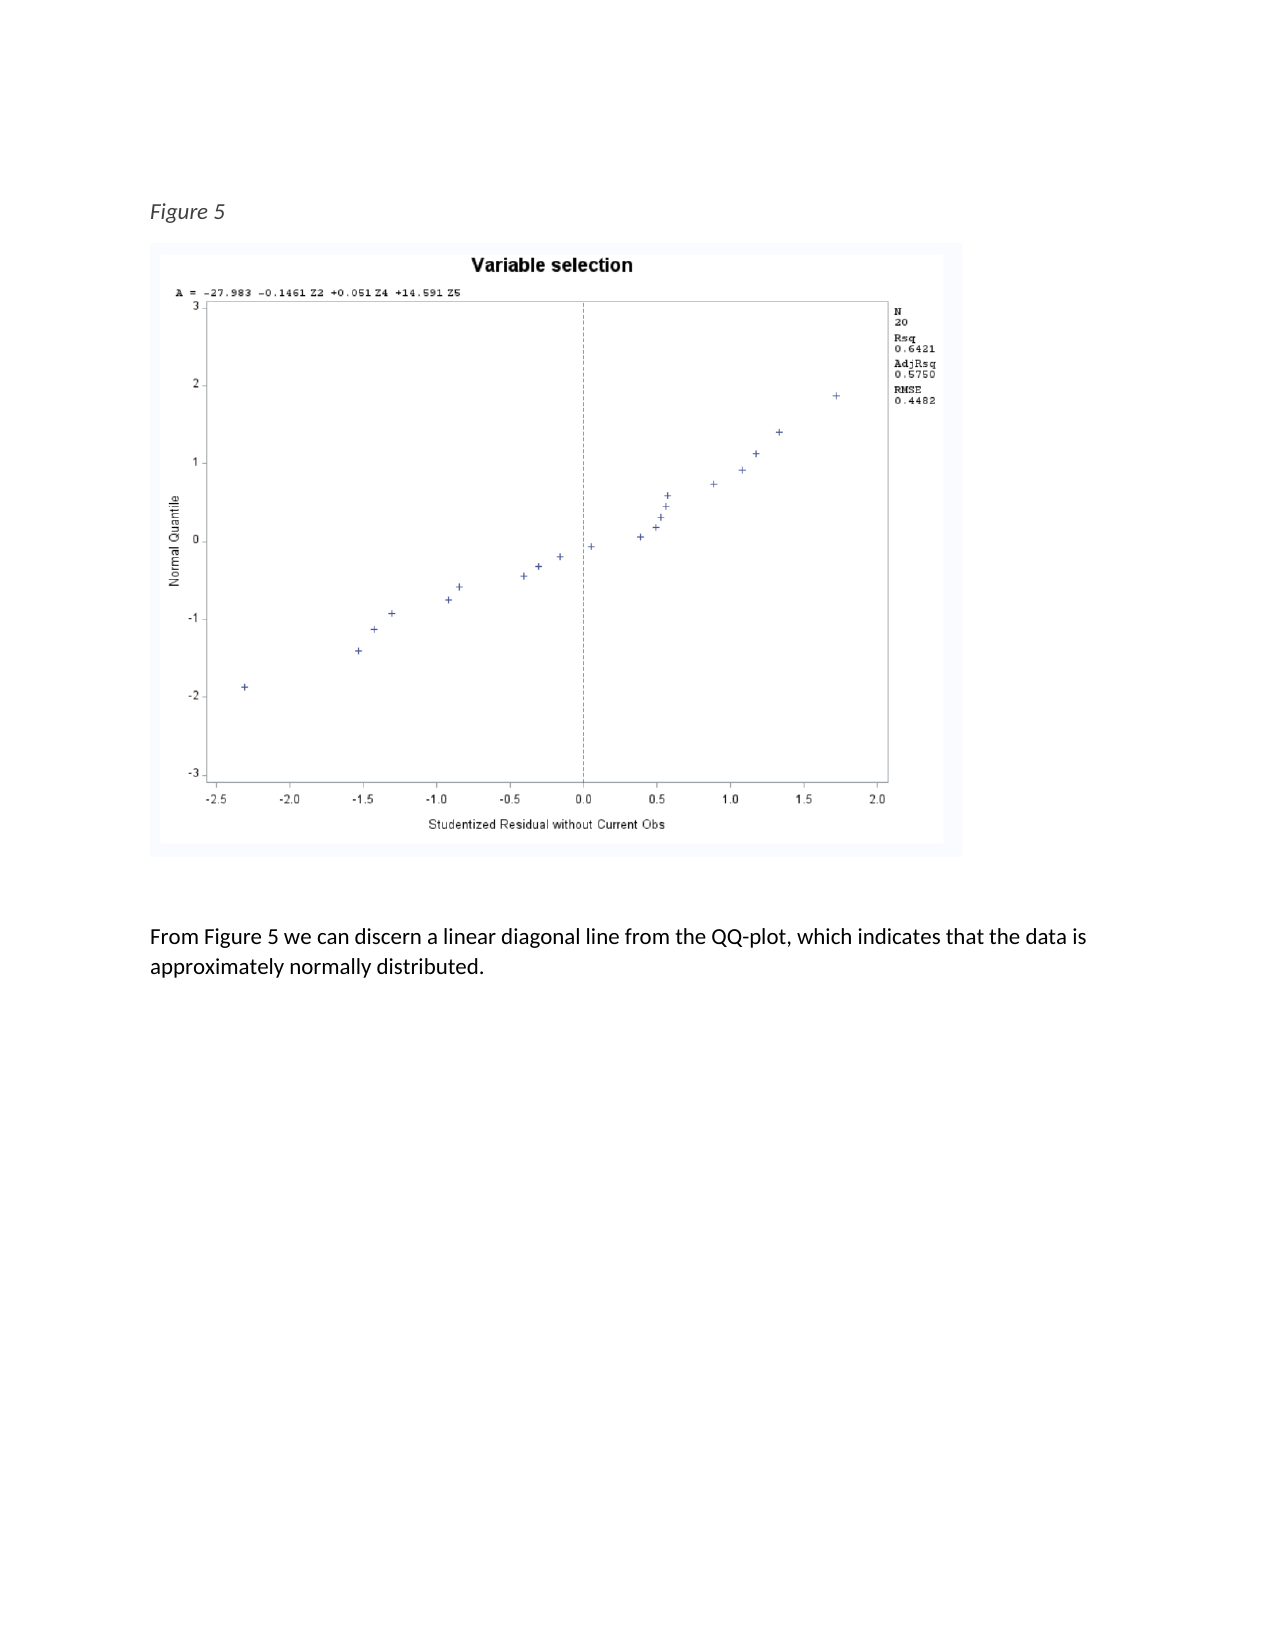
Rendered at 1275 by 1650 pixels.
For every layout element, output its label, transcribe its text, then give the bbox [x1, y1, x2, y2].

text Figure 5 [150, 197, 1125, 225]
text From Figure 5 we can discern a linear diagonal line from the QQ-plot, which indicates that the data is approximately normally distributed. [150, 922, 1125, 980]
picture [150, 243, 963, 857]
